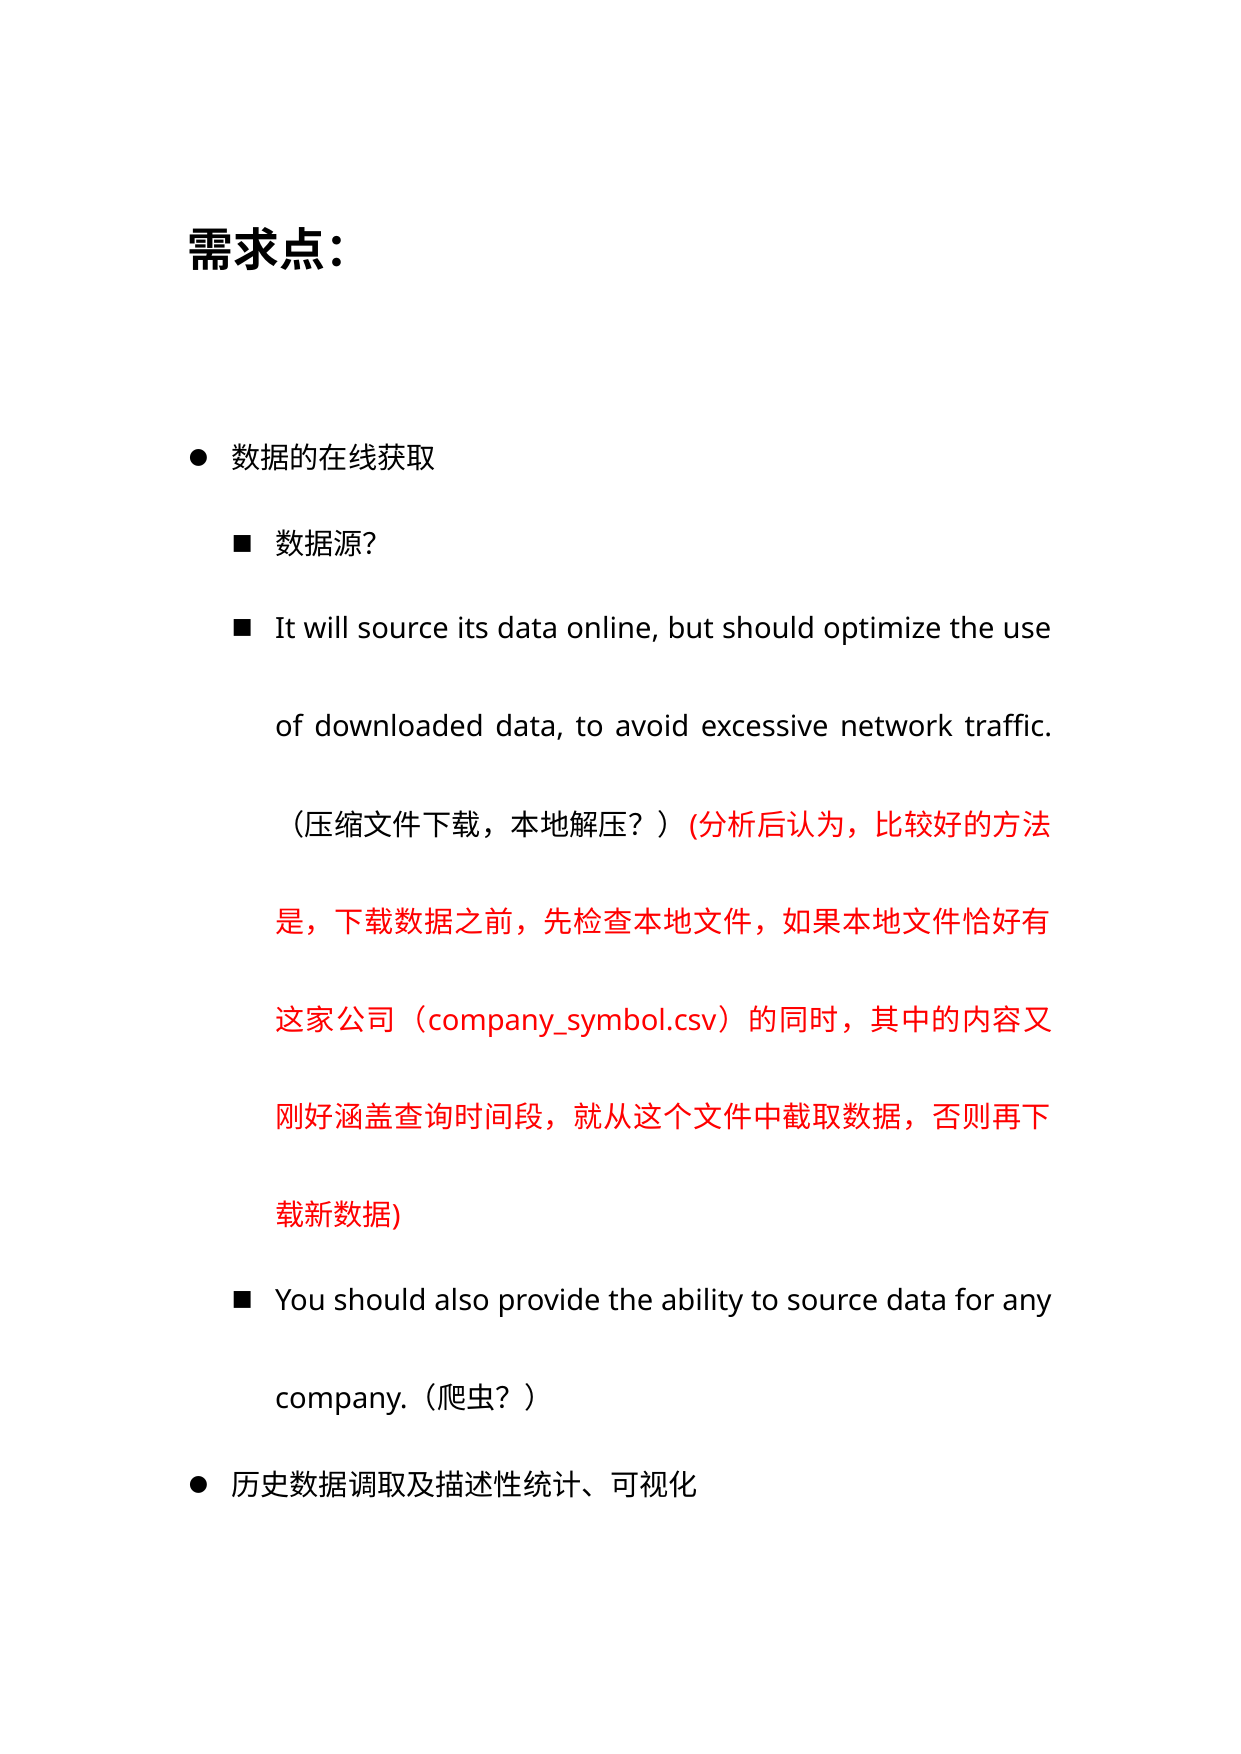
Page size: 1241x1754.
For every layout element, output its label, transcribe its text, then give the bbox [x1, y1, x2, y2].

list You should also provide the ability to source data for any company.（爬虫？） [231, 1266, 1053, 1429]
list 历史数据调取及描述性统计、可视化 [187, 1450, 1053, 1515]
list It will source its data online, but should optimize the use of downloaded data, to avoid excessive network traffic. （压缩文件下载，本地解压？）(分析后认为，比较好的方法是，下载数据之前，先检查本地文件，如果本地文件恰好有这家公司（company_symbol.csv）的同时，其中的内容又刚好涵盖查询时间段，就从这个文件中截取数据，否则再下载新数据) [231, 595, 1053, 1245]
subtitle 需求点： [187, 197, 1053, 295]
list 数据源？ [231, 509, 1053, 574]
list 数据的在线获取 [187, 423, 1053, 488]
